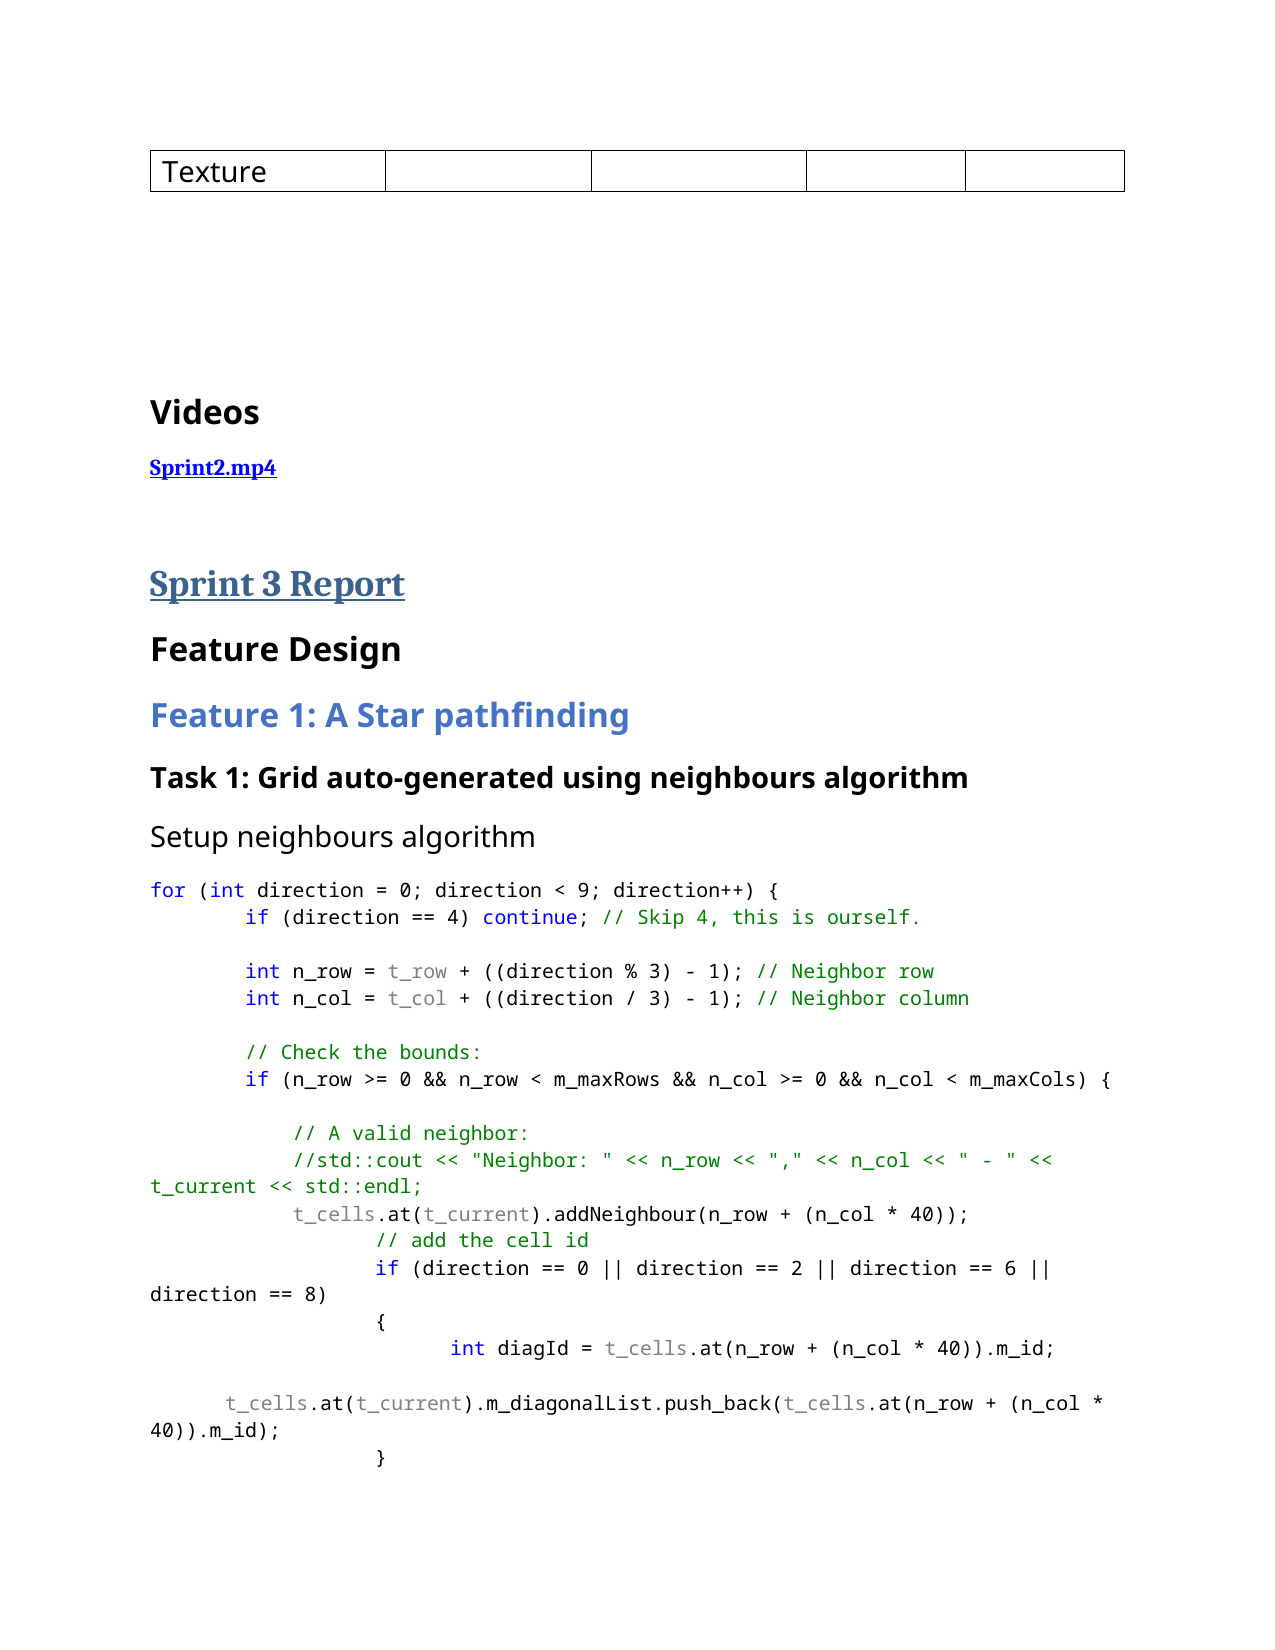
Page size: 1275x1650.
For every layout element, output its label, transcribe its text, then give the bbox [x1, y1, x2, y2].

text t_cells.at(t_current).m_diagonalList.push_back(t_cells.at(n_row + (n_col * 40)).m_id); [150, 1362, 1125, 1444]
text int n_row = t_row + ((direction % 3) - 1); // Neighbor row [150, 957, 1125, 984]
text } [150, 1444, 1125, 1471]
text for (int direction = 0; direction < 9; direction++) { [150, 876, 1125, 903]
text Feature 1: A Star pathfinding [150, 691, 1125, 737]
text Sprint 3 Report [150, 563, 1125, 606]
text Sprint2.mp4 [150, 454, 1125, 481]
text t_cells.at(t_current).addNeighbour(n_row + (n_col * 40)); [150, 1200, 1125, 1227]
text Setup neighbours algorithm [150, 817, 1125, 856]
table_cell Dawid [807, 151, 965, 191]
text int n_col = t_col + ((direction / 3) - 1); // Neighbor column [150, 984, 1125, 1011]
text if (n_row >= 0 && n_row < m_maxRows && n_col >= 0 && n_col < m_maxCols) { [150, 1065, 1125, 1092]
table_cell 3 [386, 151, 591, 191]
text Videos [150, 389, 1125, 434]
table_cell 2 [592, 151, 806, 191]
text { [150, 1308, 1125, 1335]
text //std::cout << "Neighbor: " << n_row << "," << n_col << " - " << t_current << std::endl; [150, 1146, 1125, 1200]
text if (direction == 0 || direction == 2 || direction == 6 || direction == 8) [150, 1254, 1125, 1308]
text Feature Design [150, 626, 1125, 671]
text // add the cell id [150, 1227, 1125, 1254]
text int diagId = t_cells.at(n_row + (n_col * 40)).m_id; [150, 1335, 1125, 1362]
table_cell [151, 151, 385, 191]
text if (direction == 4) continue; // Skip 4, this is ourself. [150, 903, 1125, 930]
text // Check the bounds: [150, 1038, 1125, 1065]
text // A valid neighbor: [150, 1119, 1125, 1146]
table_cell Y [966, 151, 1124, 191]
text Task 1: Grid auto-generated using neighbours algorithm [150, 757, 1125, 797]
